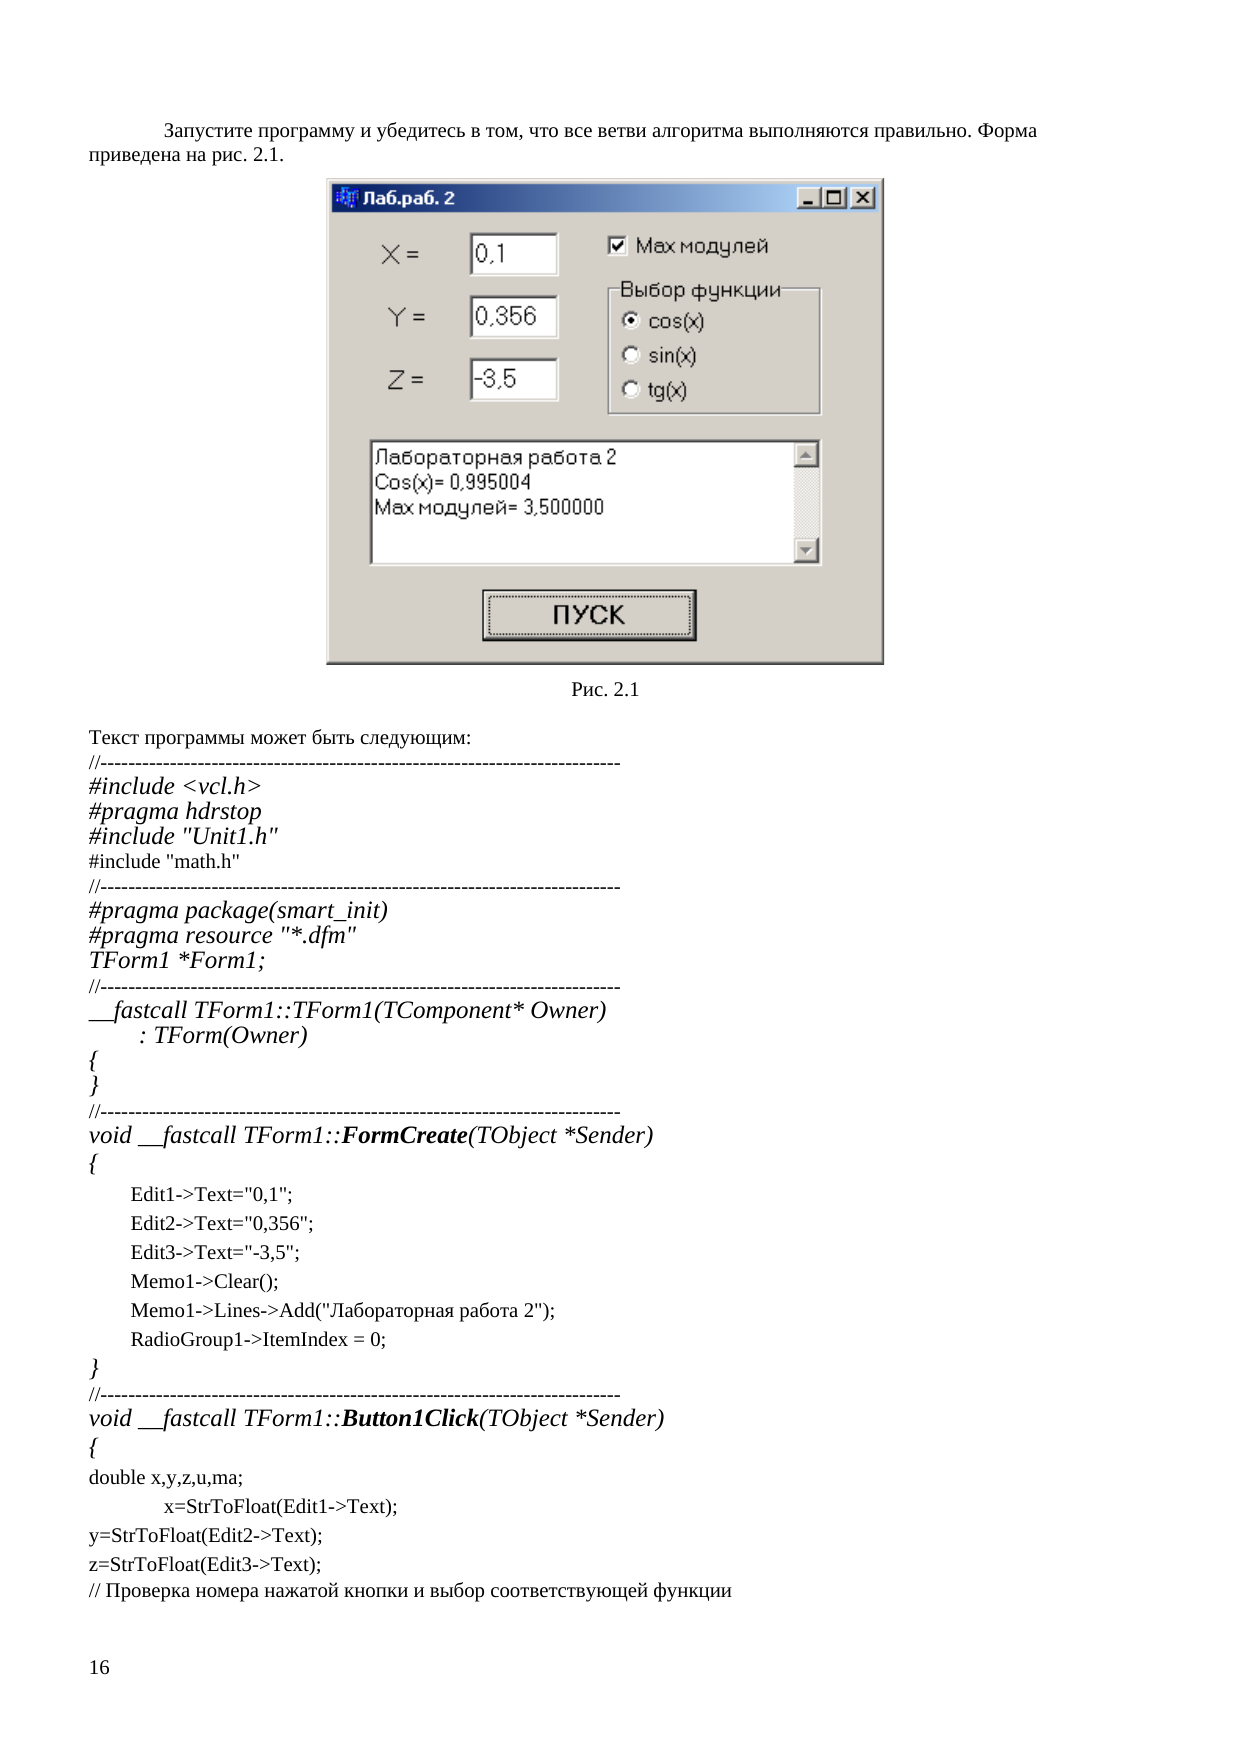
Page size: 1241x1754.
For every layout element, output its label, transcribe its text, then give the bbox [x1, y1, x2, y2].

text #pragma resource "*.dfm" [89, 923, 1122, 948]
text #include <vcl.h> [89, 774, 1122, 799]
text Memo1->Clear(); [89, 1265, 1122, 1294]
text } [89, 1073, 1122, 1098]
text { [89, 1148, 1122, 1178]
text { [89, 1048, 1122, 1073]
text //--------------------------------------------------------------------------- [89, 873, 1122, 898]
text #include "math.h" [89, 849, 1122, 873]
text Edit3->Text="-3,5"; [89, 1236, 1122, 1265]
text Edit1->Text="0,1"; [89, 1178, 1122, 1207]
subtitle x=StrToFloat(Edit1->Text); [89, 1490, 1122, 1519]
text Рис. 2.1 [89, 677, 1122, 701]
text Текст программы может быть следующим: [89, 725, 1122, 749]
text { [89, 1432, 1122, 1461]
subtitle double x,y,z,u,ma; [89, 1461, 1122, 1490]
text void __fastcall TForm1::FormCreate(TObject *Sender) [89, 1123, 1122, 1148]
text __fastcall TForm1::TForm1(TComponent* Owner) [89, 998, 1122, 1023]
text y=StrToFloat(Edit2->Text); [89, 1519, 1122, 1548]
text //--------------------------------------------------------------------------- [89, 1382, 1122, 1407]
text void __fastcall TForm1::Button1Click(TObject *Sender) [89, 1407, 1122, 1432]
text // Проверка номера нажатой кнопки и выбор соответствующей функции [89, 1578, 1122, 1602]
text #pragma package(smart_init) [89, 898, 1122, 923]
text Memo1->Lines->Add("Лабораторная работа 2"); [89, 1294, 1122, 1323]
text //--------------------------------------------------------------------------- [89, 749, 1122, 774]
text z=StrToFloat(Edit3->Text); [89, 1548, 1122, 1578]
text //--------------------------------------------------------------------------- [89, 973, 1122, 998]
text : TForm(Owner) [89, 1023, 1122, 1048]
text } [89, 1353, 1122, 1382]
text #include "Unit1.h" [89, 824, 1122, 849]
text Edit2->Text="0,356"; [89, 1207, 1122, 1236]
picture [326, 178, 885, 665]
text RadioGroup1->ItemIndex = 0; [89, 1323, 1122, 1353]
text #pragma hdrstop [89, 799, 1122, 824]
text Запустите программу и убедитесь в том, что все ветви алгоритма выполняются правильно. Форма приведена на рис. 2.1. [89, 118, 1122, 166]
text //--------------------------------------------------------------------------- [89, 1098, 1122, 1123]
text TForm1 *Form1; [89, 948, 1122, 973]
